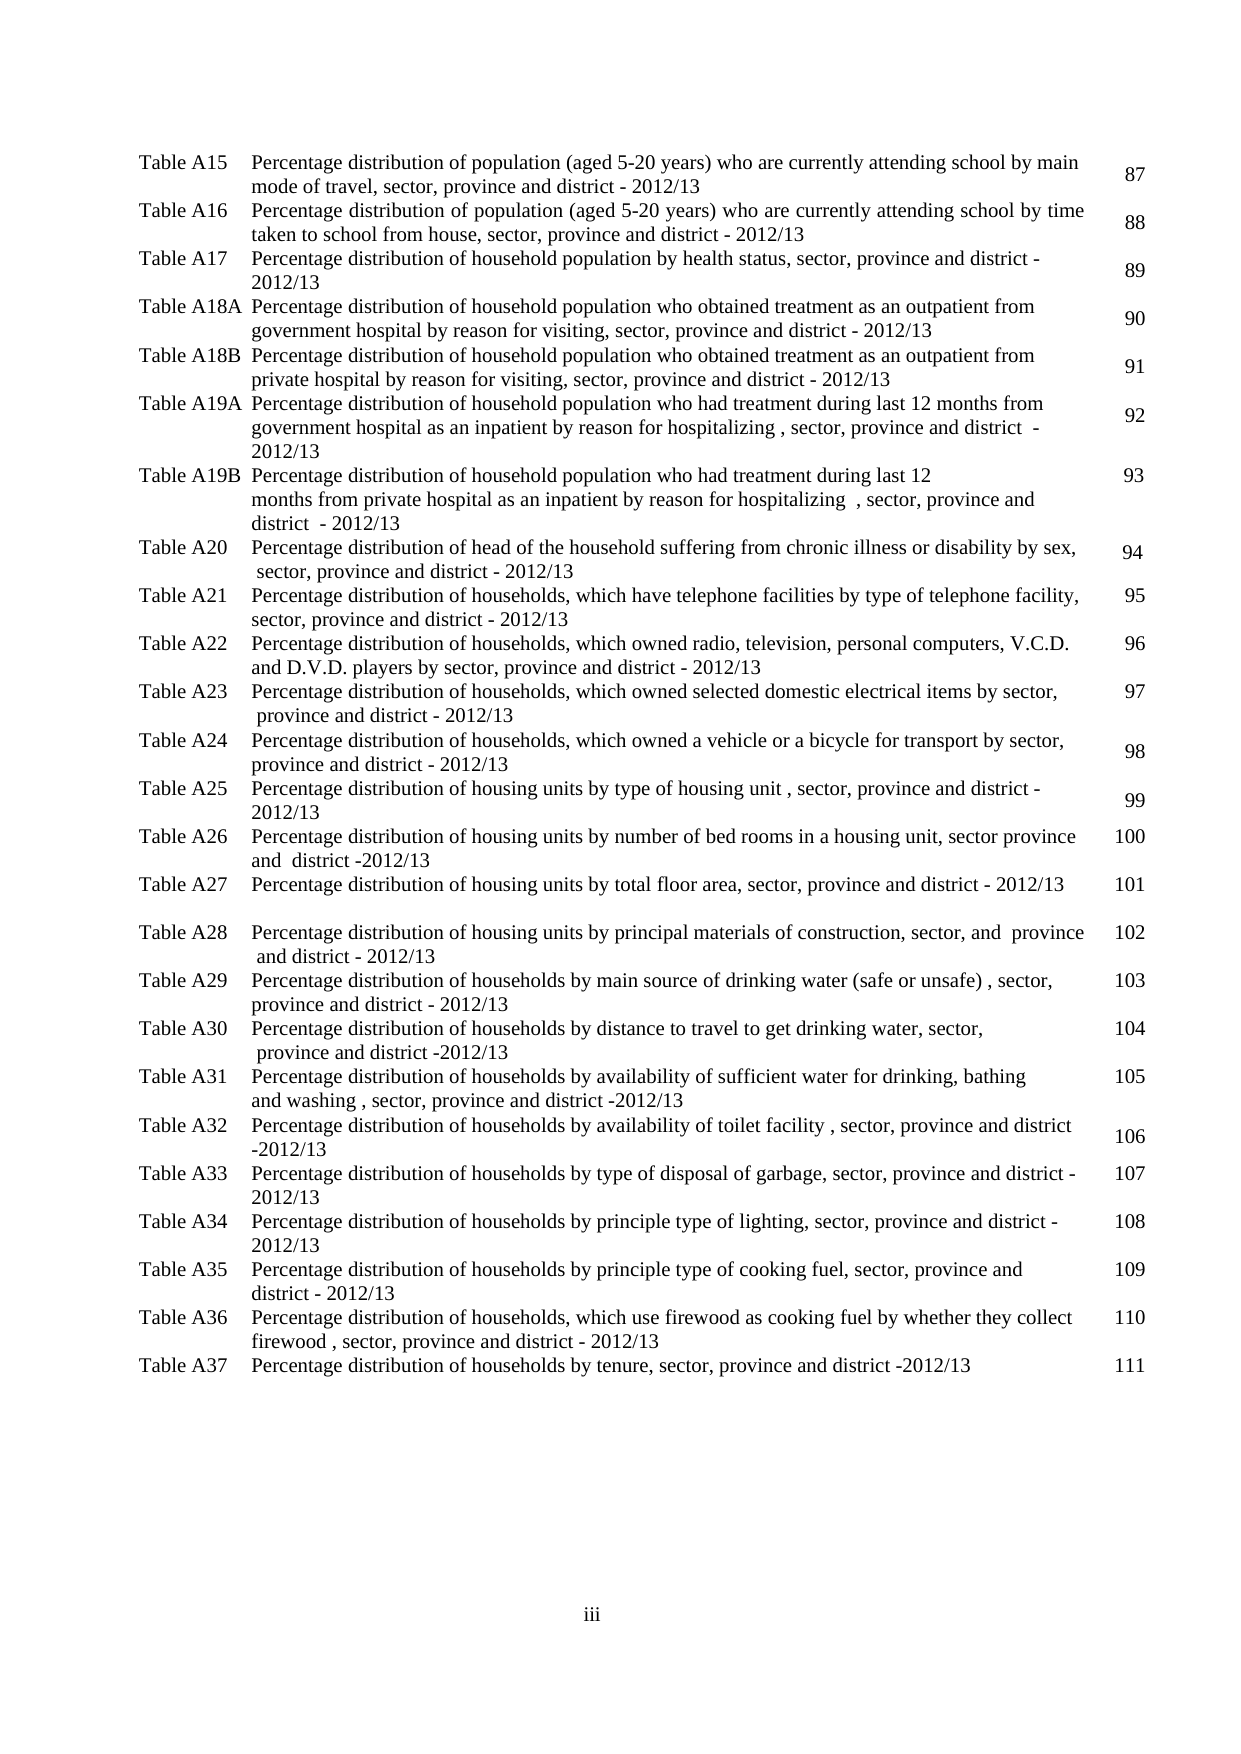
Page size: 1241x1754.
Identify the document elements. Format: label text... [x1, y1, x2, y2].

table_cell Percentage distribution of households, which owned a vehicle or a bicycle for transport by sector, province and district - 2012/13 Percentage distribution of housing units by type of housing unit , sector, province and district - 2012/13 [251, 728, 1086, 824]
table_cell Percentage distribution of households, which use firewood as cooking fuel by whether they collect firewood , sector, province and district - 2012/13 [251, 1305, 1086, 1353]
table_cell Table A27 [139, 872, 251, 920]
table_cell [251, 150, 1086, 198]
table_cell Table A34 [139, 1209, 251, 1257]
table_cell 101 [1086, 872, 1151, 920]
table_cell 104 [1086, 1016, 1151, 1064]
table_cell 102 [1086, 920, 1151, 968]
table_cell Table A23 [139, 679, 251, 727]
table_cell 110 [1086, 1305, 1151, 1353]
table_cell 107 [1086, 1161, 1151, 1209]
table_cell Table A28 [139, 920, 251, 968]
table_cell Percentage distribution of households by distance to travel to get drinking water, sector, province and district -2012/13 [251, 1016, 1086, 1064]
table_cell 96 [1086, 631, 1151, 679]
table_cell 98 99 [1086, 728, 1151, 824]
table_cell Table A36 [139, 1305, 251, 1353]
table_cell Table A32 [139, 1113, 251, 1161]
table_cell 103 [1086, 968, 1151, 1016]
table_cell Table A18B Table A19A [139, 343, 251, 463]
table_cell Table A24 Table A25 [139, 728, 251, 824]
table_cell Table A31 [139, 1064, 251, 1112]
table_cell Percentage distribution of population (aged 5-20 years) who are currently attending school by time taken to school from house, sector, province and district - 2012/13 [251, 198, 1086, 246]
table_cell Table A35 [139, 1257, 251, 1305]
table_cell Percentage distribution of households by availability of sufficient water for drinking, bathing and washing , sector, province and district -2012/13 [251, 1064, 1086, 1112]
table_cell Percentage distribution of households by availability of toilet facility , sector, province and district -2012/13 [251, 1113, 1086, 1161]
table_cell Percentage distribution of households by tenure, sector, province and district -2012/13 [251, 1353, 1086, 1401]
table_cell Table A33 [139, 1161, 251, 1209]
table_cell Percentage distribution of households by main source of drinking water (safe or unsafe) , sector, province and district - 2012/13 [251, 968, 1086, 1016]
table_cell Table A17 [139, 246, 251, 294]
table_cell Percentage distribution of household population who obtained treatment as an outpatient from government hospital by reason for visiting, sector, province and district - 2012/13 [251, 294, 1086, 342]
table_cell Table A22 [139, 631, 251, 679]
table_cell 90 [1086, 294, 1151, 342]
table_cell 100 [1086, 824, 1151, 872]
table_cell 95 [1086, 583, 1151, 631]
table_cell Percentage distribution of household population who had treatment during last 12 months from private hospital as an inpatient by reason for hospitalizing , sector, province and district - 2012/13 Percentage distribution of head of the household suffering from chronic illness or disability by sex, sector, province and district - 2012/13 [251, 463, 1086, 583]
table_cell 111 [1086, 1353, 1151, 1401]
table_cell 93 94 [1086, 463, 1151, 583]
table_cell Table A26 [139, 824, 251, 872]
table_cell Percentage distribution of households, which owned selected domestic electrical items by sector, province and district - 2012/13 [251, 679, 1086, 727]
table_cell 97 [1086, 679, 1151, 727]
table_cell Percentage distribution of households by principle type of cooking fuel, sector, province and district - 2012/13 [251, 1257, 1086, 1305]
table_cell Table A19B Table A20 [139, 463, 251, 583]
table_cell Percentage distribution of household population who obtained treatment as an outpatient from private hospital by reason for visiting, sector, province and district - 2012/13 Percentage distribution of household population who had treatment during last 12 months from government hospital as an inpatient by reason for hospitalizing , sector, province and district - 2012/13 [251, 343, 1086, 463]
table_cell 87 [1086, 150, 1151, 198]
table_cell Percentage distribution of housing units by total floor area, sector, province and district - 2012/13 [251, 872, 1086, 920]
table_cell 105 [1086, 1064, 1151, 1112]
table_cell 91 92 [1086, 343, 1151, 463]
table_cell 88 [1086, 198, 1151, 246]
table_cell Table A37 [139, 1353, 251, 1401]
table_cell Percentage distribution of household population by health status, sector, province and district - 2012/13 [251, 246, 1086, 294]
table_cell Table A15 [139, 150, 251, 198]
table_cell Percentage distribution of housing units by number of bed rooms in a housing unit, sector province and district -2012/13 [251, 824, 1086, 872]
table_cell Table A30 [139, 1016, 251, 1064]
table_cell Table A21 [139, 583, 251, 631]
table_cell Percentage distribution of households, which have telephone facilities by type of telephone facility, sector, province and district - 2012/13 [251, 583, 1086, 631]
table_cell 108 [1086, 1209, 1151, 1257]
table_cell Percentage distribution of households by principle type of lighting, sector, province and district - 2012/13 [251, 1209, 1086, 1257]
table_cell Percentage distribution of households by type of disposal of garbage, sector, province and district - 2012/13 [251, 1161, 1086, 1209]
table_cell 106 [1086, 1113, 1151, 1161]
table_cell Percentage distribution of households, which owned radio, television, personal computers, V.C.D. and D.V.D. players by sector, province and district - 2012/13 [251, 631, 1086, 679]
table_cell 109 [1086, 1257, 1151, 1305]
table_cell Percentage distribution of housing units by principal materials of construction, sector, and province and district - 2012/13 [251, 920, 1086, 968]
table_cell Table A29 [139, 968, 251, 1016]
table_cell 89 [1086, 246, 1151, 294]
table_cell Table A16 [139, 198, 251, 246]
table_cell Table A18A [139, 294, 251, 342]
